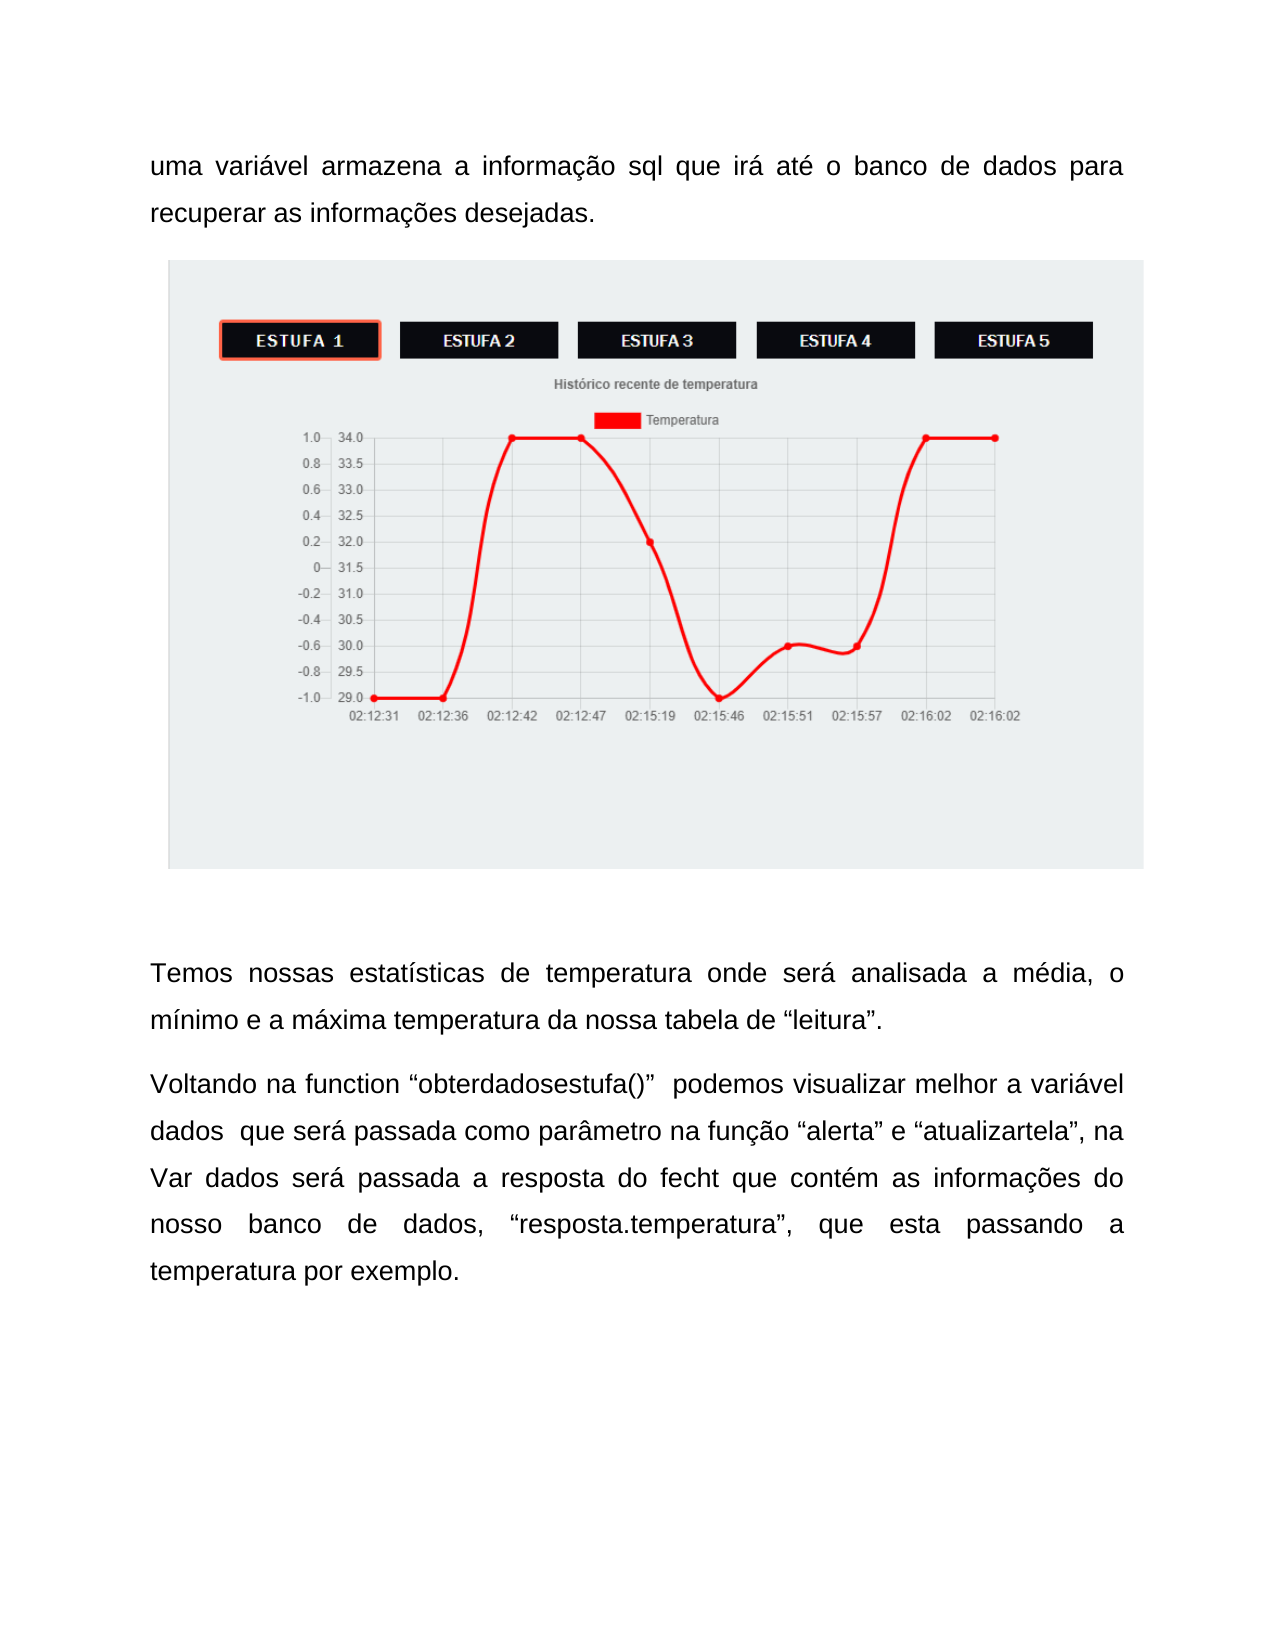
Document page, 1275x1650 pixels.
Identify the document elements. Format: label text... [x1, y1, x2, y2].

text Voltando na function “obterdadosestufa()” podemos visualizar melhor a variável dados que será passada como parâmetro na função “alerta” e “atualizartela”, na Var dados será passada a resposta do fecht que contém as informações do nosso banco de dados, “resposta.temperatura”, que esta passando a temperatura por exemplo. [150, 1068, 1125, 1287]
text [150, 150, 1125, 228]
text Temos nossas estatísticas de temperatura onde será analisada a média, o mínimo e a máxima temperatura da nossa tabela de “leitura”. [150, 957, 1125, 1036]
